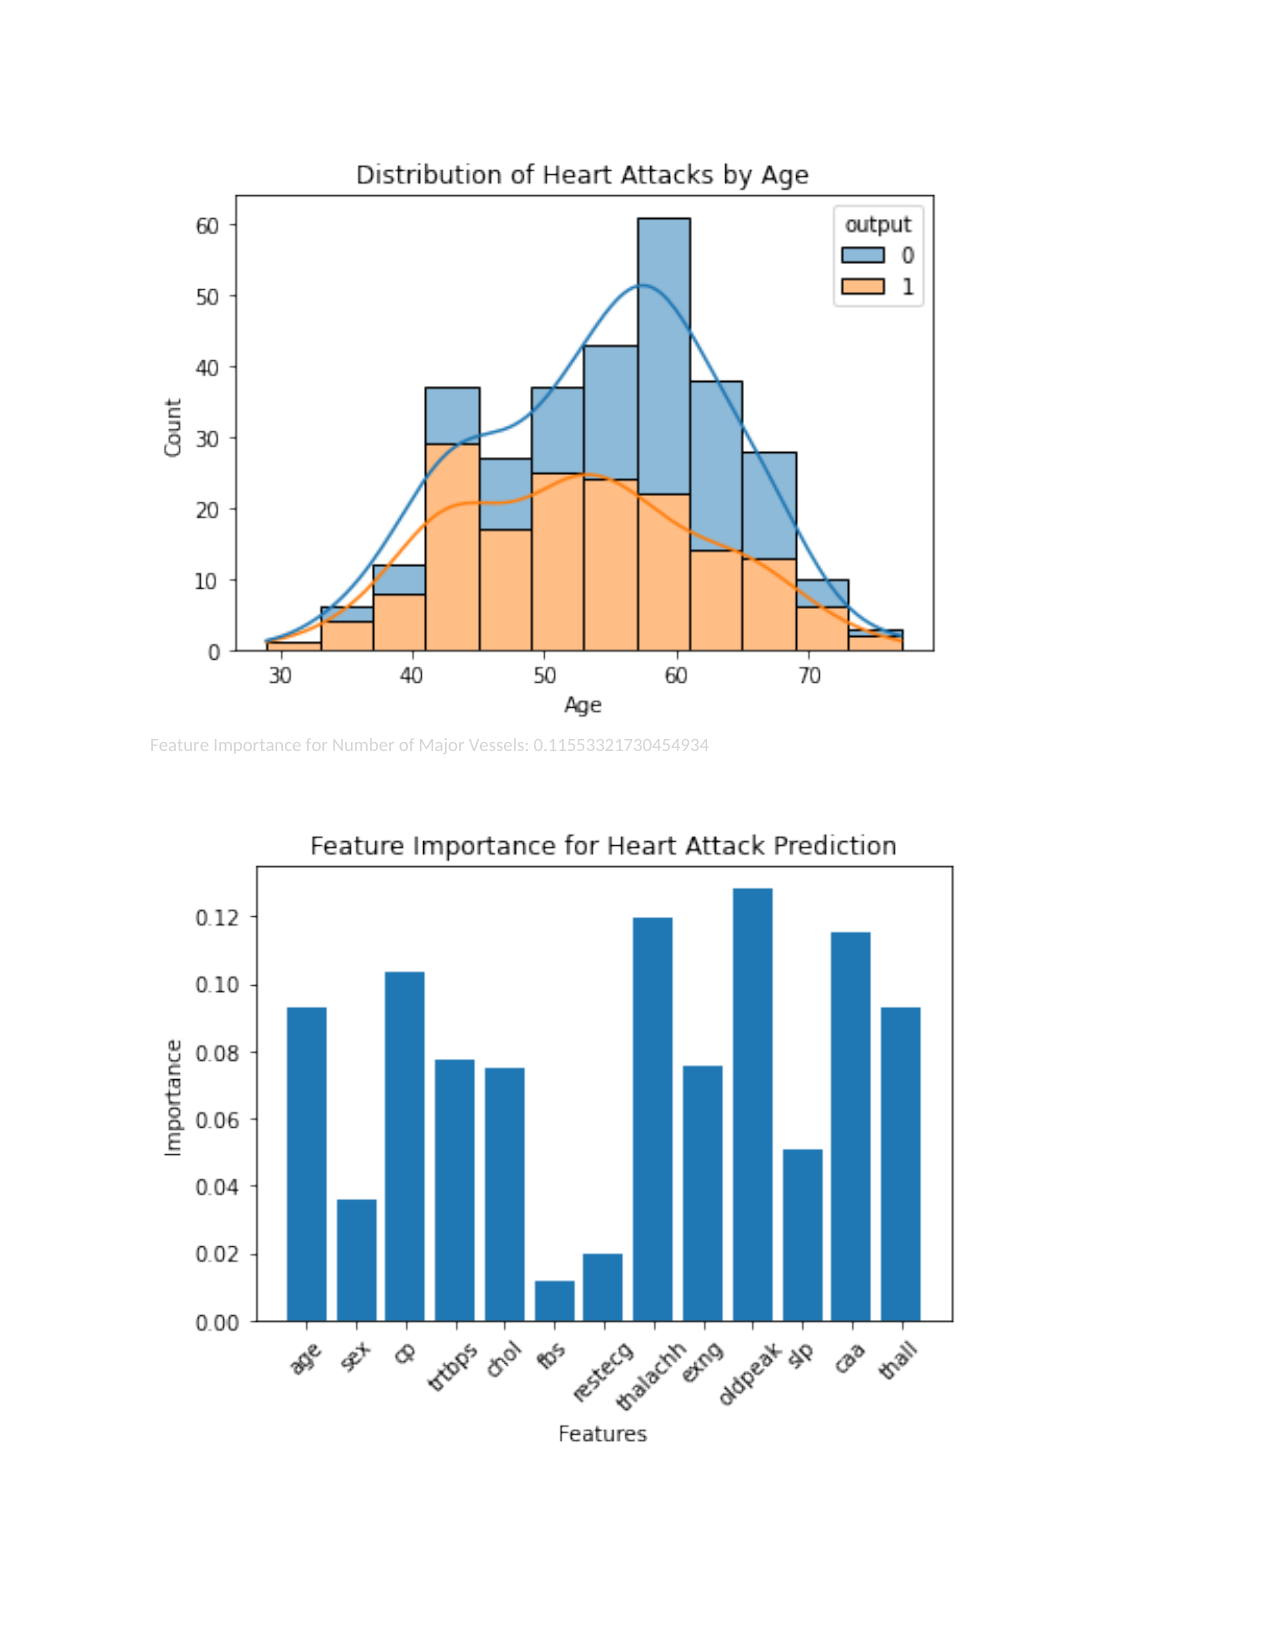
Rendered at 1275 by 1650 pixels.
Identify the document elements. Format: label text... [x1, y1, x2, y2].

picture [150, 820, 967, 1459]
text Feature Importance for Number of Major Vessels: 0.11553321730454934 [150, 733, 1125, 756]
picture [150, 150, 946, 730]
